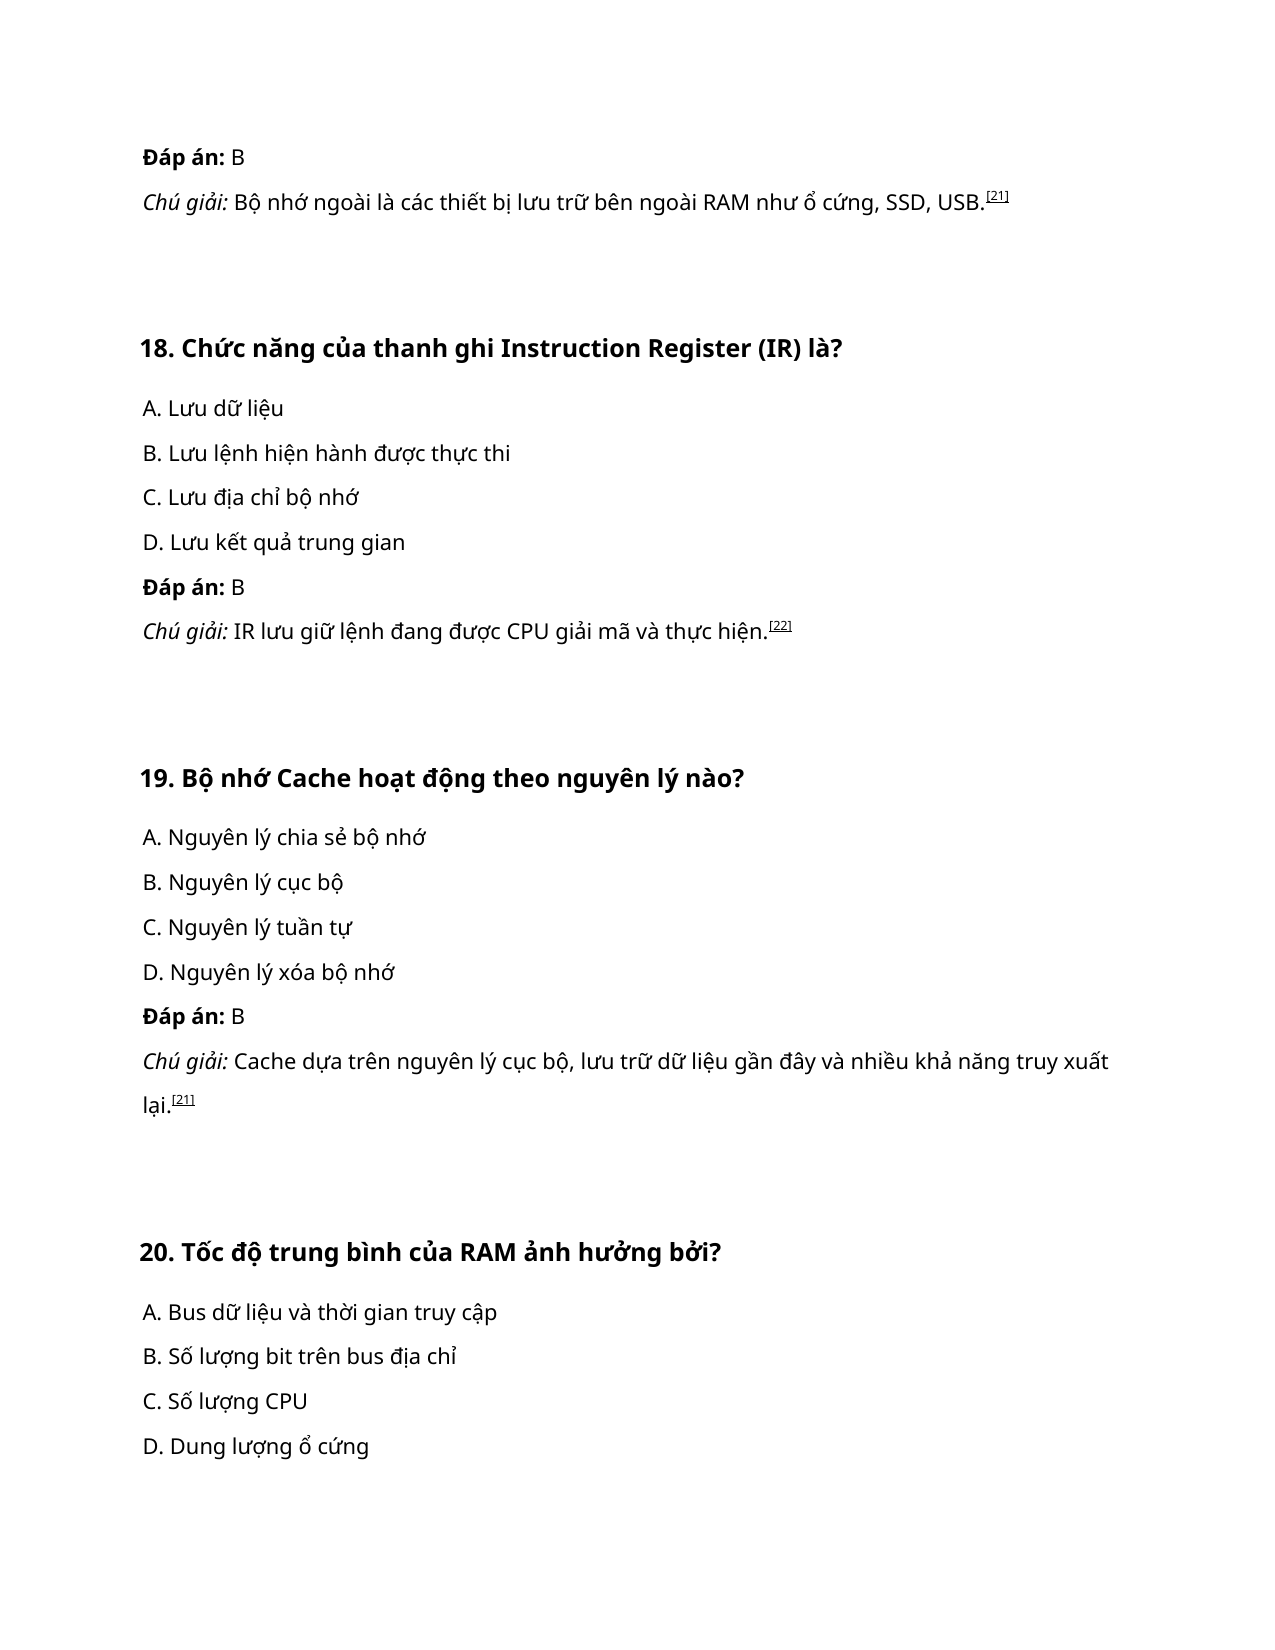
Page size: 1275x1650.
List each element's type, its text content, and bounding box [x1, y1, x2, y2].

text A. Lưu dữ liệu B. Lưu lệnh hiện hành được thực thi C. Lưu địa chỉ bộ nhớ D. Lưu kết quả trung gian Đáp án: B Chú giải: IR lưu giữ lệnh đang được CPU giải mã và thực hiện.[22] [142, 393, 1133, 646]
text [142, 1297, 1133, 1460]
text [142, 142, 1133, 217]
text 19. Bộ nhớ Cache hoạt động theo nguyên lý nào? [139, 760, 1133, 794]
text 20. Tốc độ trung bình của RAM ảnh hưởng bởi? [139, 1234, 1133, 1269]
text A. Nguyên lý chia sẻ bộ nhớ B. Nguyên lý cục bộ C. Nguyên lý tuần tự D. Nguyên lý xóa bộ nhớ Đáp án: B Chú giải: Cache dựa trên nguyên lý cục bộ, lưu trữ dữ liệu gần đây và nhiều khả năng truy xuất lại.[21] [142, 822, 1133, 1120]
text 18. Chức năng của thanh ghi Instruction Register (IR) là? [139, 331, 1133, 365]
